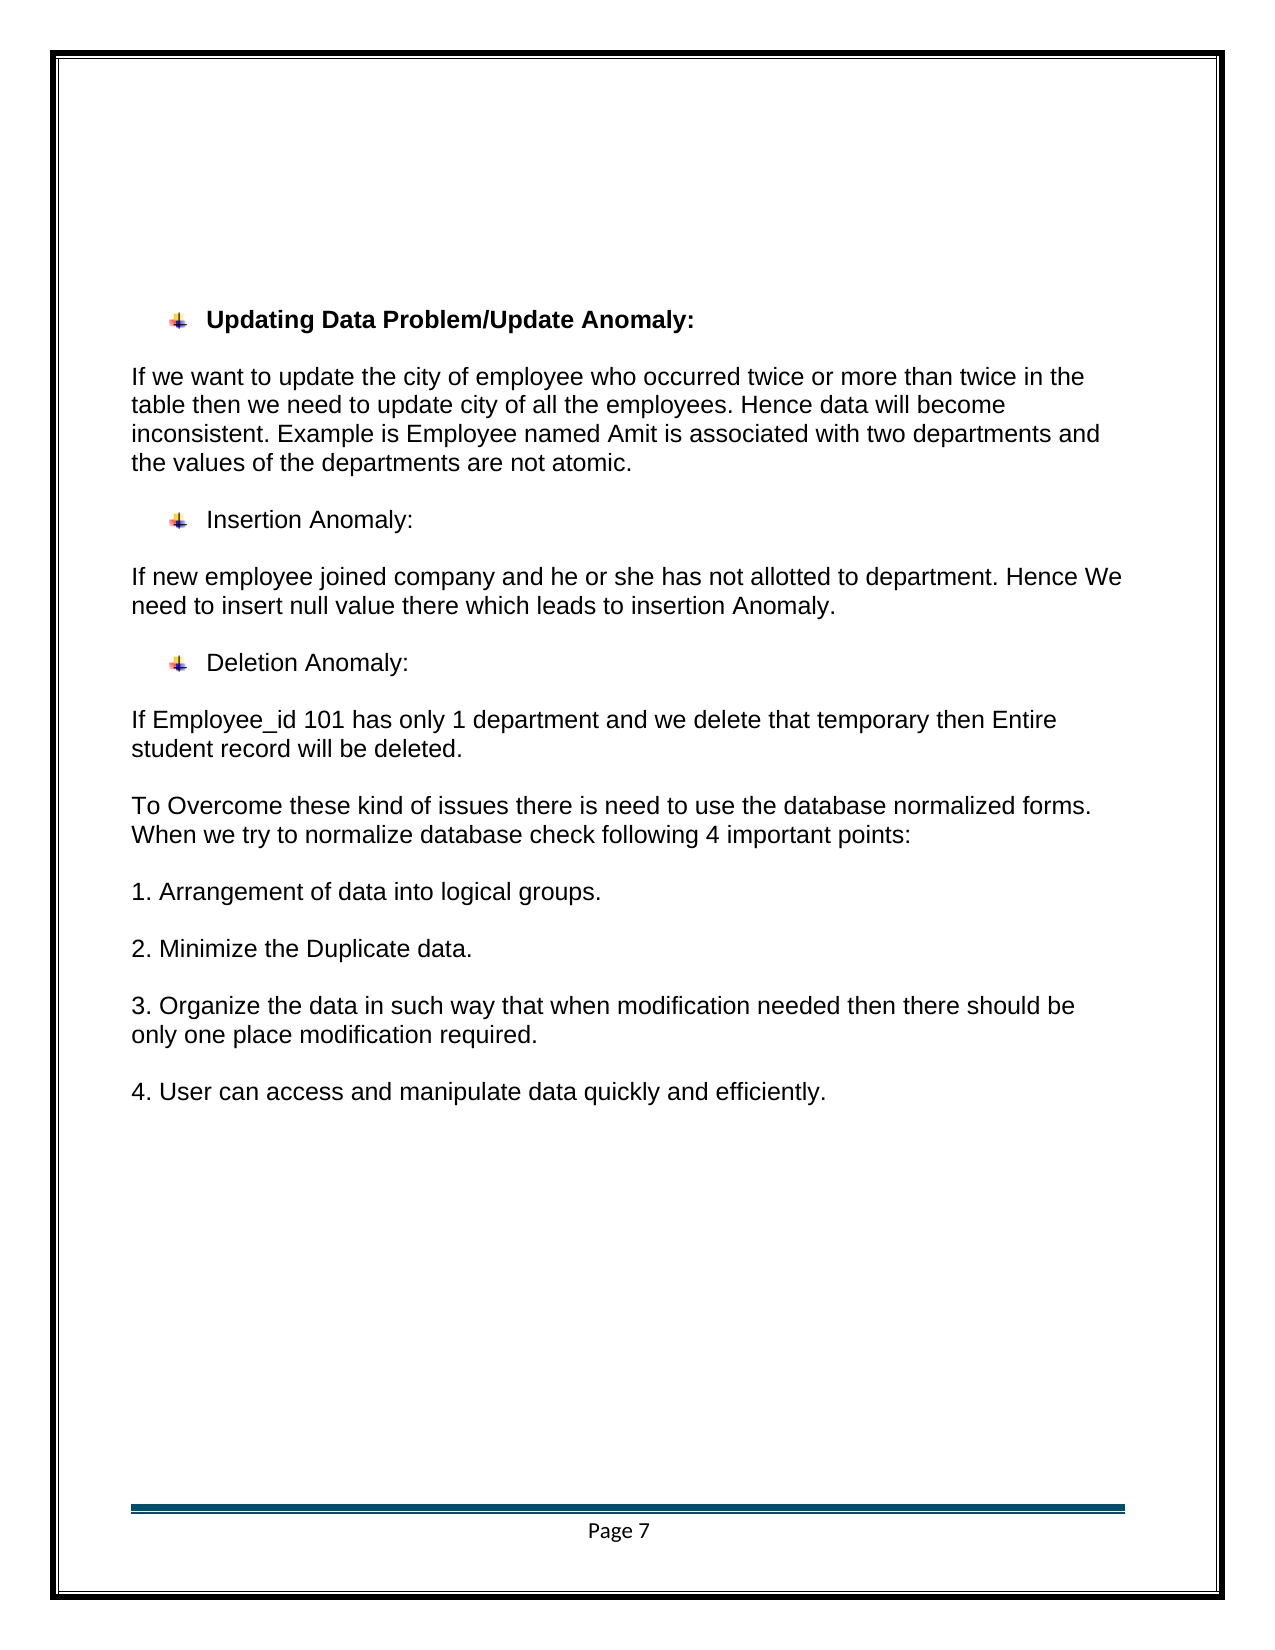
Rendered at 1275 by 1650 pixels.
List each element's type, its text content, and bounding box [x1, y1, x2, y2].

picture [169, 311, 187, 329]
list Updating Data Problem/Update Anomaly: [169, 304, 1125, 333]
picture [169, 654, 187, 672]
text To Overcome these kind of issues there is need to use the database normalized forms. When we try to normalize database check following 4 important points: [131, 791, 1125, 848]
text 4. User can access and manipulate data quickly and efficiently. [131, 1077, 1125, 1105]
text 3. Organize the data in such way that when modification needed then there should be only one place modification required. [131, 991, 1125, 1048]
text 2. Minimize the Duplicate data. [131, 934, 1125, 962]
text 1. Arrangement of data into logical groups. [131, 877, 1125, 905]
text If we want to update the city of employee who occurred twice or more than twice in the table then we need to update city of all the employees. Hence data will become inconsistent. Example is Employee named Amit is associated with two departments and the values of the departments are not atomic. [131, 362, 1125, 477]
picture [169, 511, 187, 529]
text If Employee_id 101 has only 1 department and we delete that temporary then Entire student record will be deleted. [131, 705, 1125, 762]
list Insertion Anomaly: [169, 505, 1125, 534]
text If new employee joined company and he or she has not allotted to department. Hence We need to insert null value there which leads to insertion Anomaly. [131, 562, 1125, 619]
list Deletion Anomaly: [169, 648, 1125, 677]
